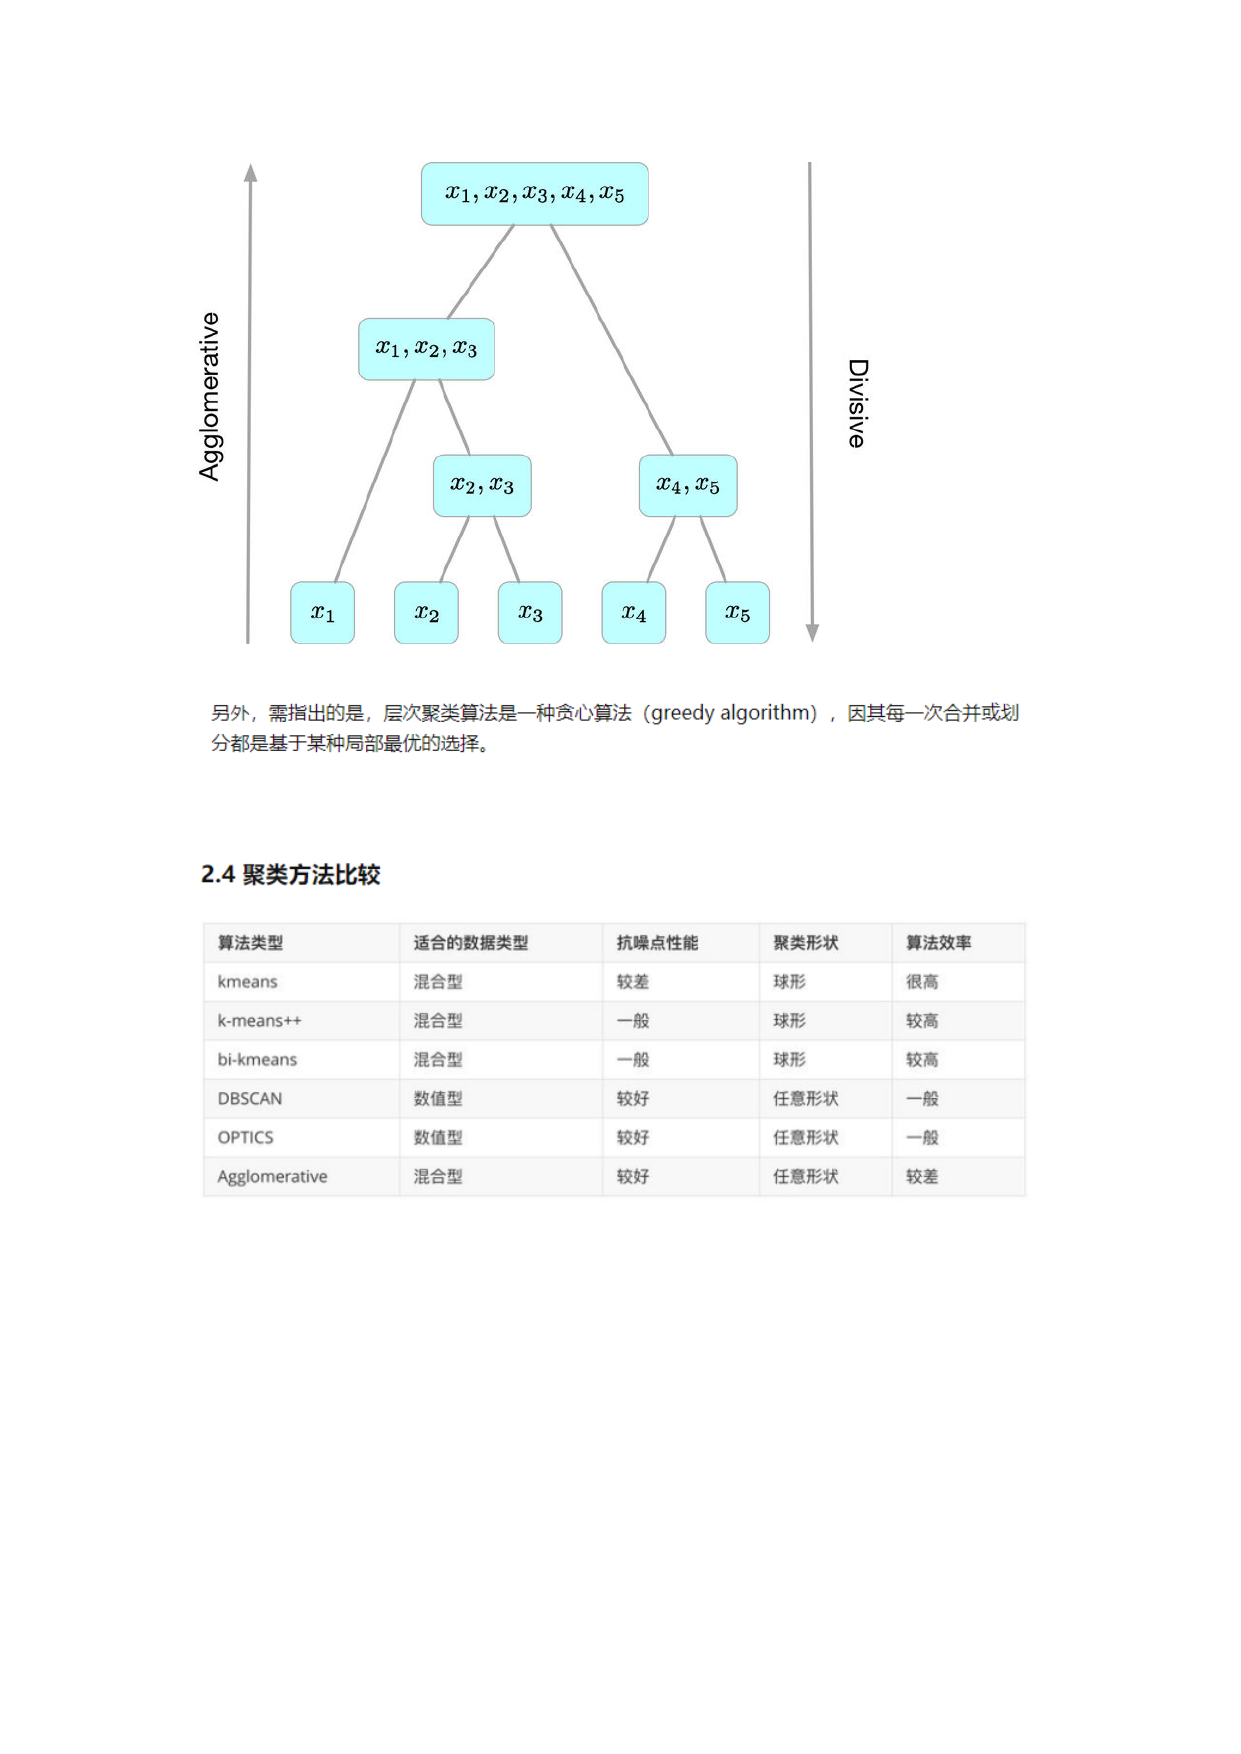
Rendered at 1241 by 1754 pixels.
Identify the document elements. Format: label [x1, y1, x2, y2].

picture [187, 682, 1053, 780]
picture [187, 844, 1053, 1224]
picture [187, 162, 880, 644]
